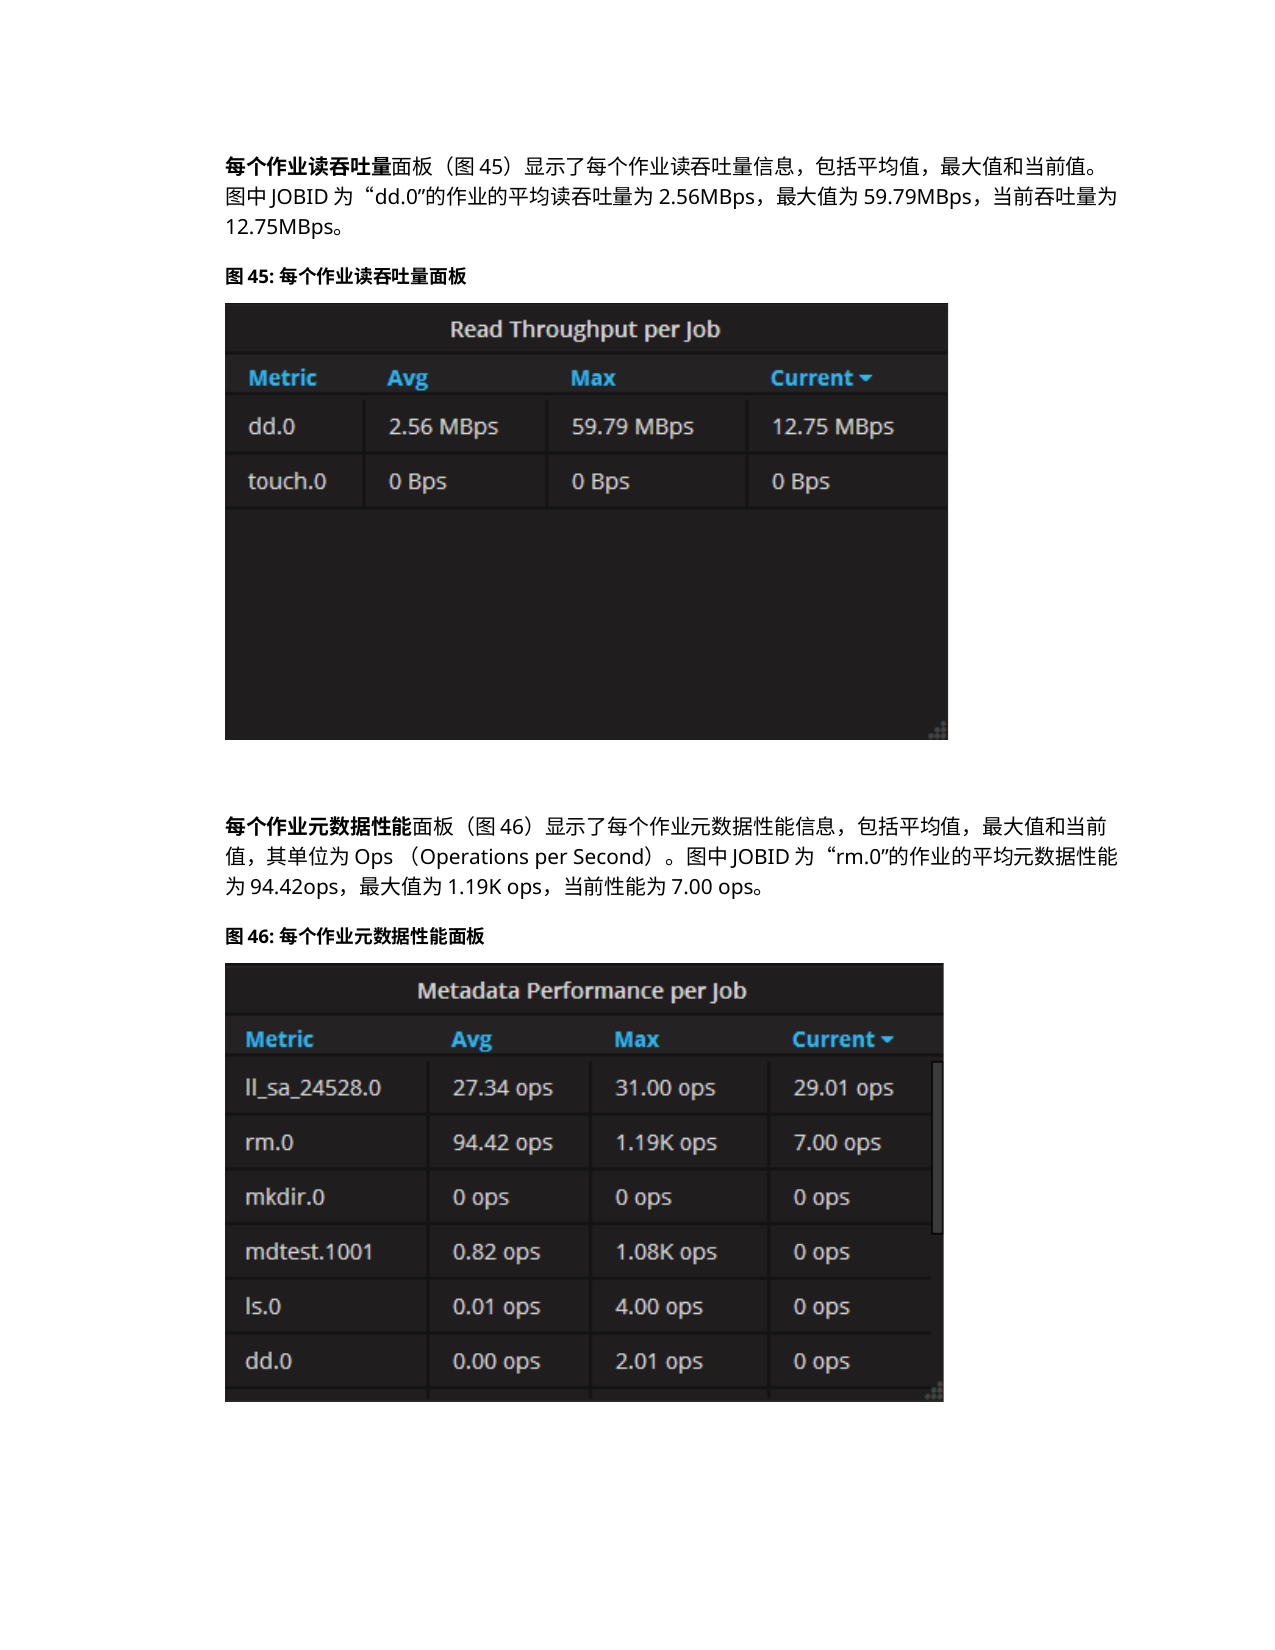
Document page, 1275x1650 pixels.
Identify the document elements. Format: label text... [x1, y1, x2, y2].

text 图46: 每个作业元数据性能面板 [225, 922, 1125, 949]
picture [225, 963, 944, 1402]
text 每个作业元数据性能面板（图46）显示了每个作业元数据性能信息，包括平均值，最大值和当前值，其单位为Ops （Operations per Second）。图中JOBID为“rm.0”的作业的平均元数据性能为94.42ops，最大值为1.19K ops，当前性能为7.00 ops。 [225, 810, 1125, 901]
text 每个作业读吞吐量面板（图45）显示了每个作业读吞吐量信息，包括平均值，最大值和当前值。图中JOBID为“dd.0”的作业的平均读吞吐量为2.56MBps，最大值为59.79MBps，当前吞吐量为12.75MBps。 [225, 150, 1125, 241]
picture [225, 303, 949, 740]
text 图45: 每个作业读吞吐量面板 [225, 262, 1125, 289]
